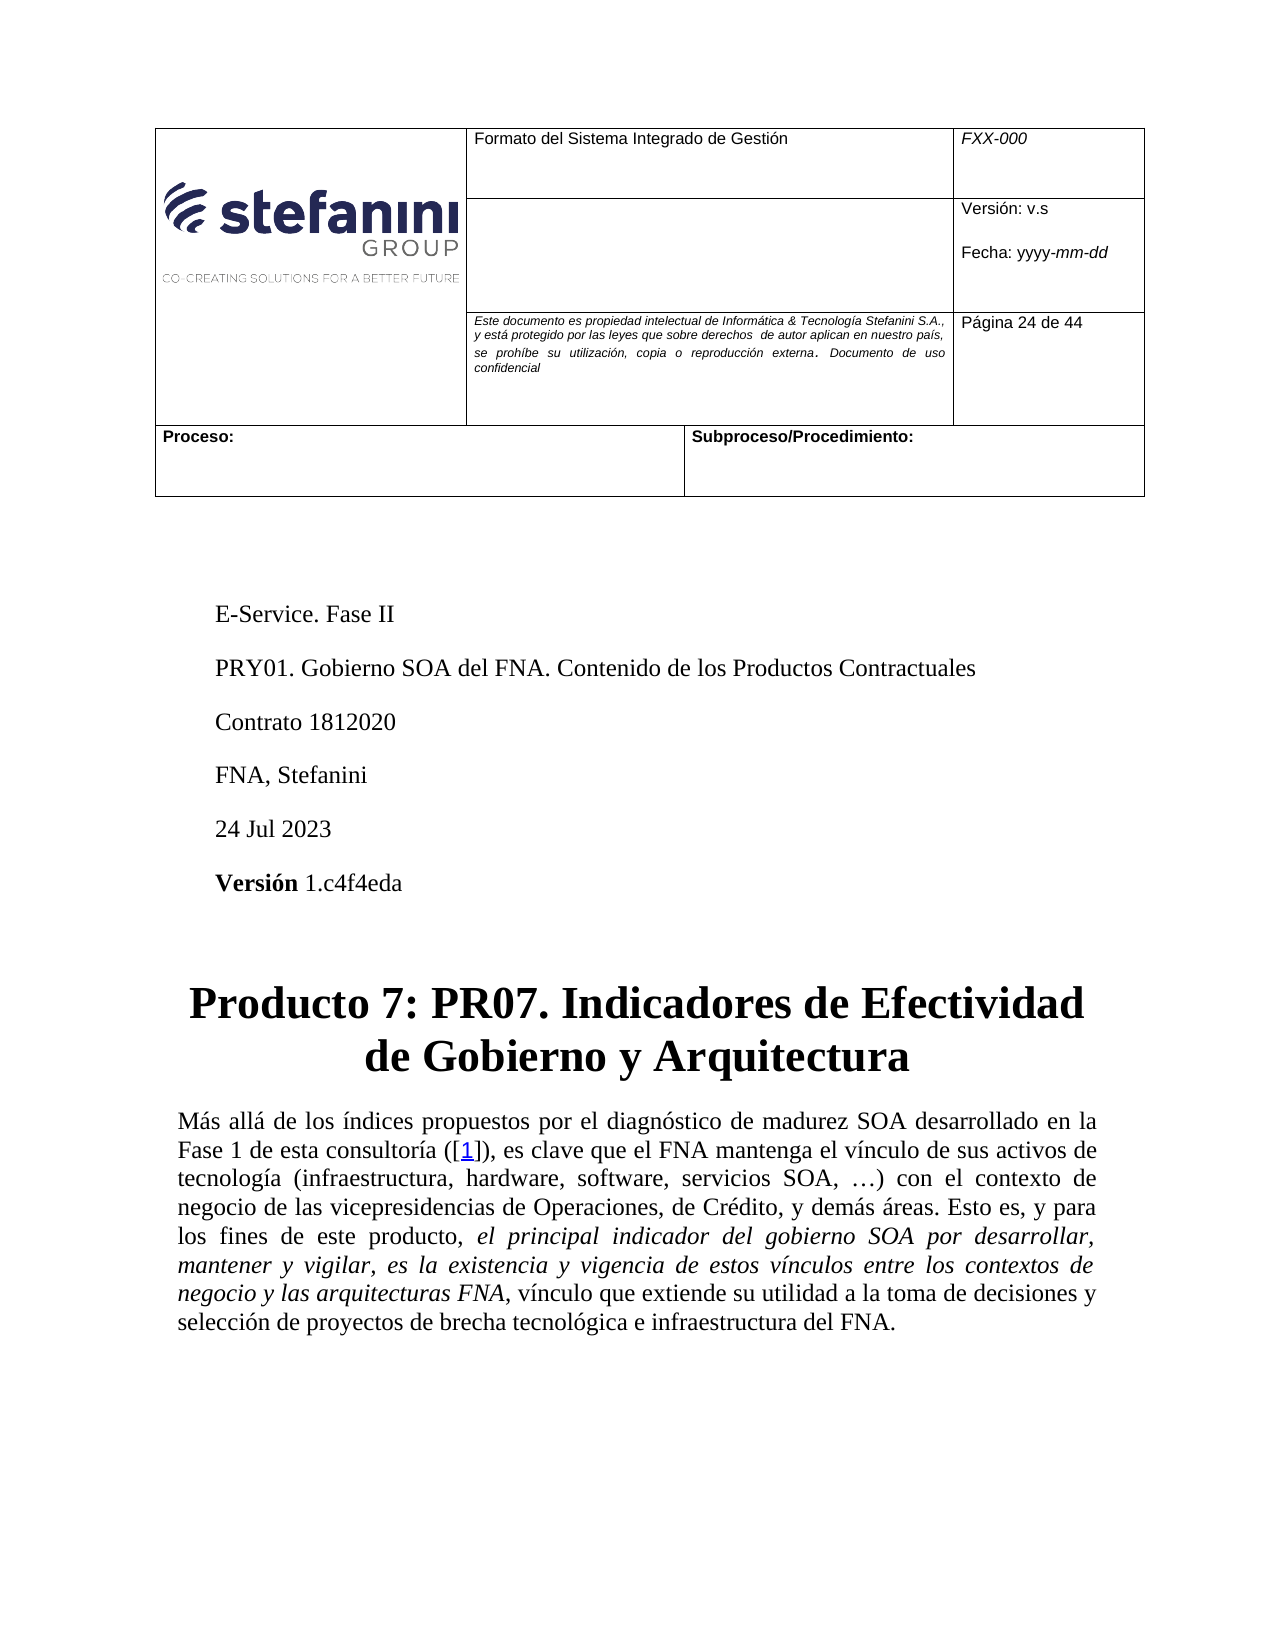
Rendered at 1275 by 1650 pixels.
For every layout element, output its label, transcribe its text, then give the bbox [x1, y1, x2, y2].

picture [162, 182, 460, 286]
text E-Service. Fase II [215, 599, 1060, 628]
text 24 Jul 2023 [215, 814, 1060, 843]
text PRY01. Gobierno SOA del FNA. Contenido de los Productos Contractuales [215, 653, 1060, 682]
text Versión 1.c4f4eda [215, 868, 1060, 897]
subtitle Producto 7: PR07. Indicadores de Efectividad de Gobierno y Arquitectura [177, 976, 1098, 1081]
text Contrato 1812020 [215, 707, 1060, 736]
text Más allá de los índices propuestos por el diagnóstico de madurez SOA desarrollado en la Fase 1 de esta consultoría ([1]), es clave que el FNA mantenga el vínculo de sus activos de tecnología (infraestructura, hardware, software, servicios SOA, …) con el contexto de negocio de las vicepresidencias de Operaciones, de Crédito, y demás áreas. Esto es, y para los fines de este producto, el principal indicador del gobierno SOA por desarrollar, mantener y vigilar, es la existencia y vigencia de estos vínculos entre los contextos de negocio y las arquitecturas FNA, vínculo que extiende su utilidad a la toma de decisiones y selección de proyectos de brecha tecnológica e infraestructura del FNA. [177, 1106, 1098, 1336]
text FNA, Stefanini [215, 761, 1060, 789]
